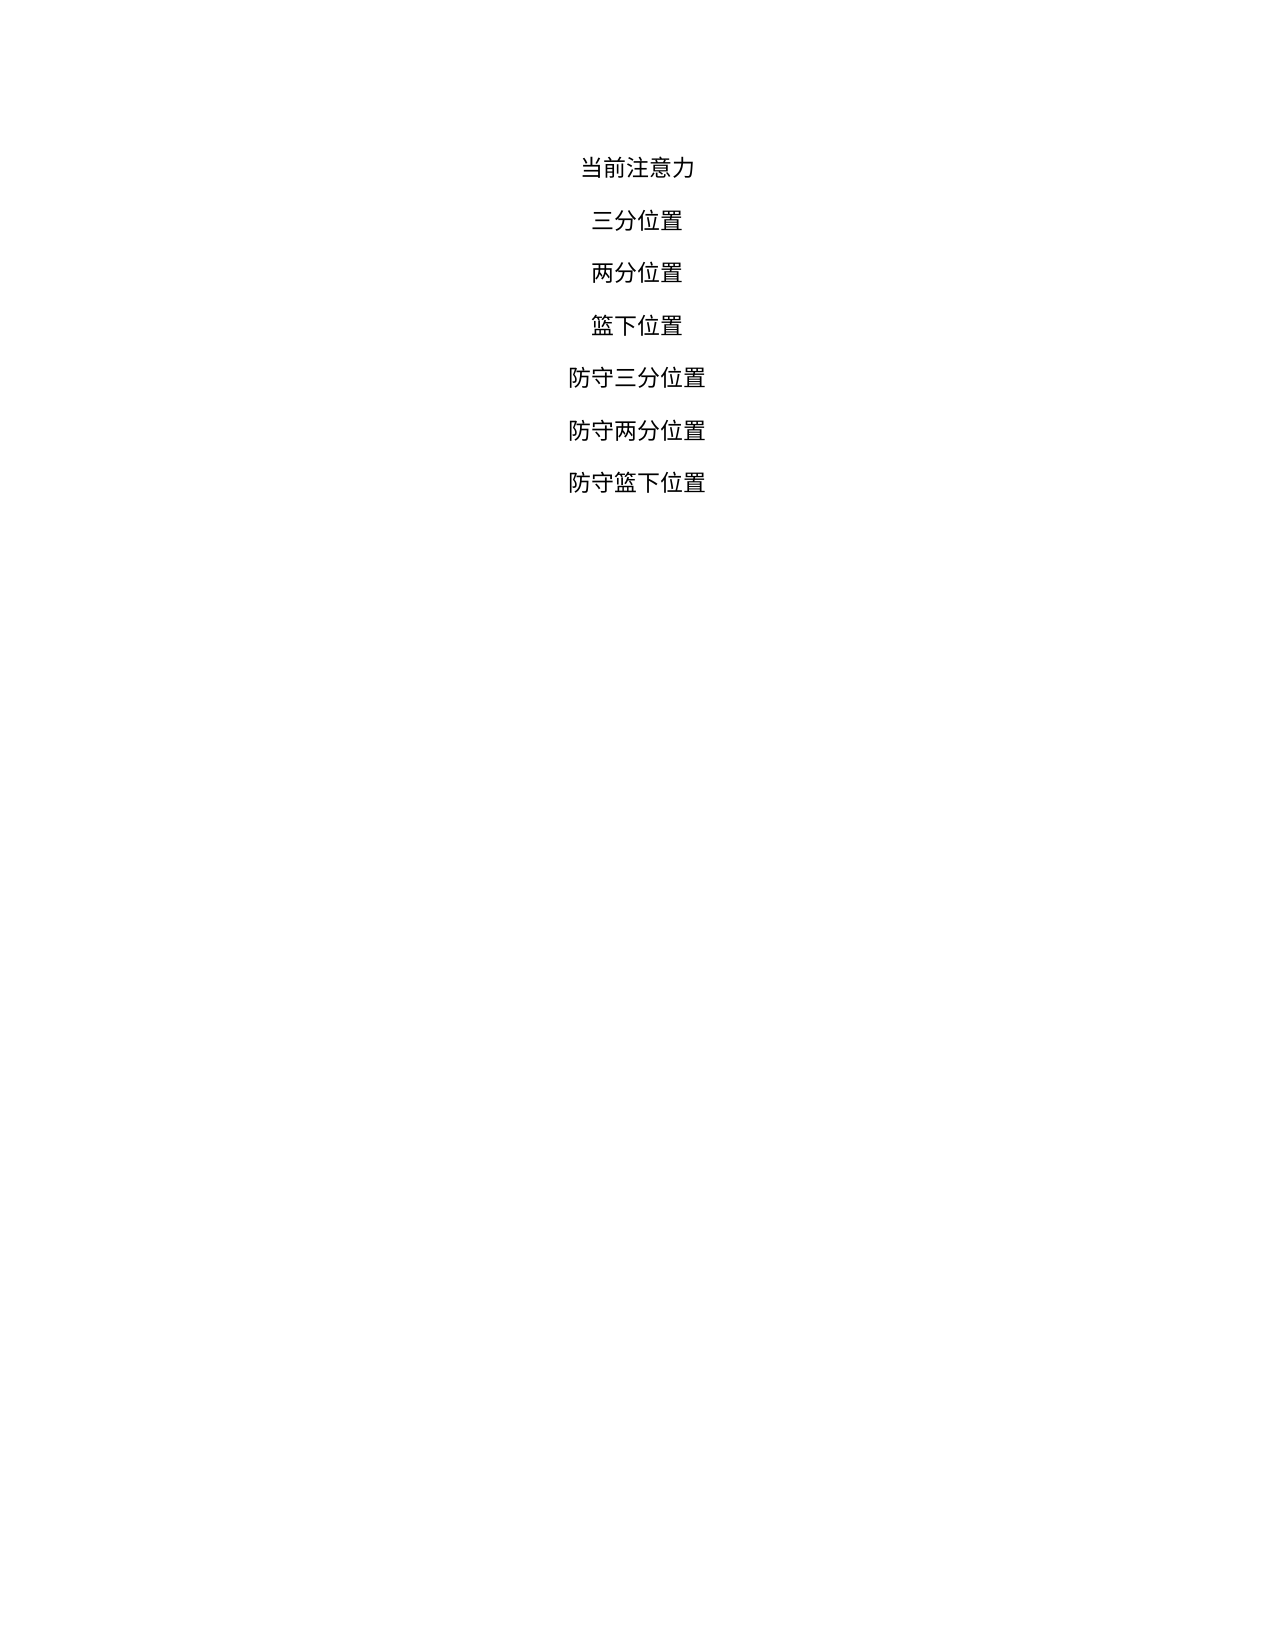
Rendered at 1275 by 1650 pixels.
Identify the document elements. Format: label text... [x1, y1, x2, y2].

text 篮下位置 [187, 307, 1087, 341]
text 防守两分位置 [187, 412, 1087, 446]
text 三分位置 [187, 202, 1087, 236]
text 两分位置 [187, 255, 1087, 288]
text 防守三分位置 [187, 360, 1087, 393]
text 防守篮下位置 [187, 465, 1087, 498]
text 当前注意力 [187, 150, 1087, 183]
